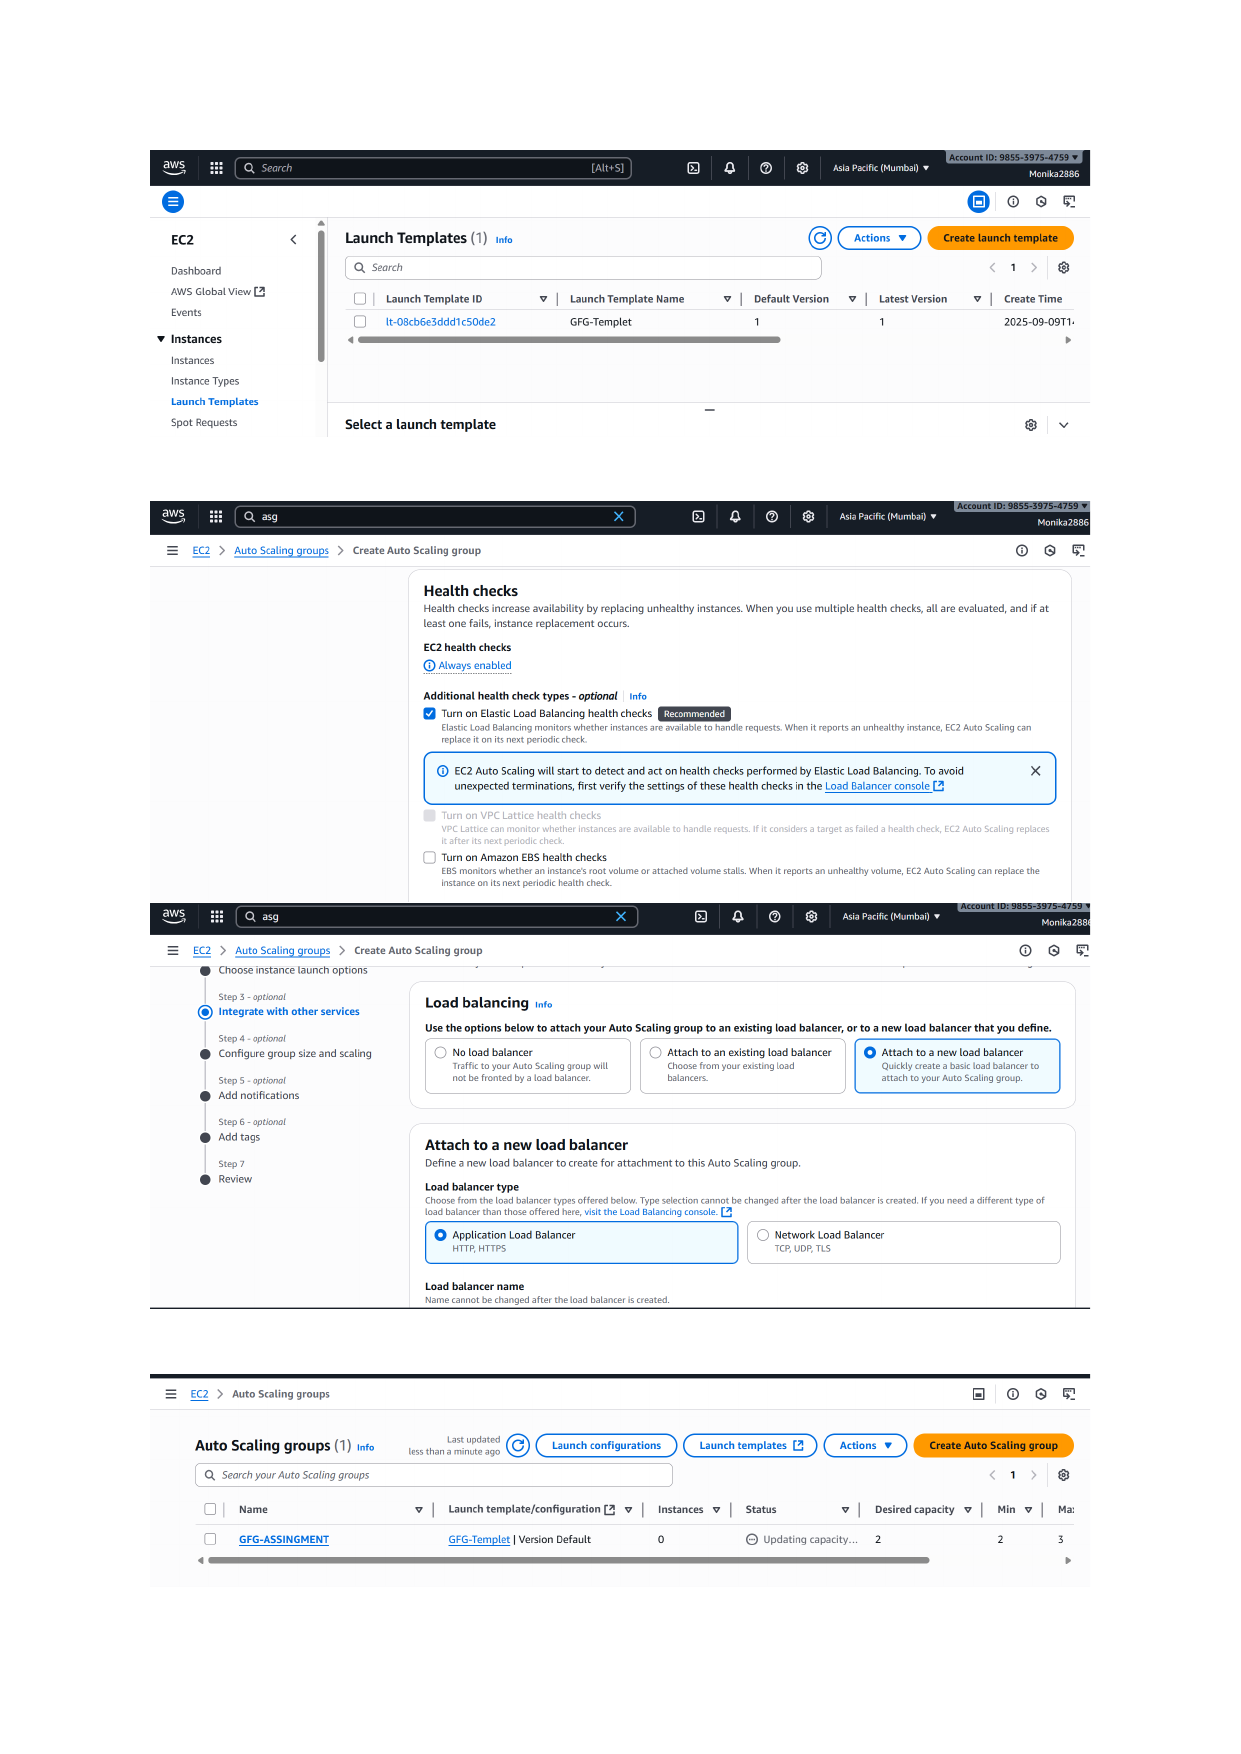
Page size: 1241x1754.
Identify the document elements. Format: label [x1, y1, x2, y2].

picture [150, 1374, 1091, 1587]
picture [150, 501, 1091, 902]
picture [150, 903, 1091, 1309]
picture [150, 150, 1091, 437]
